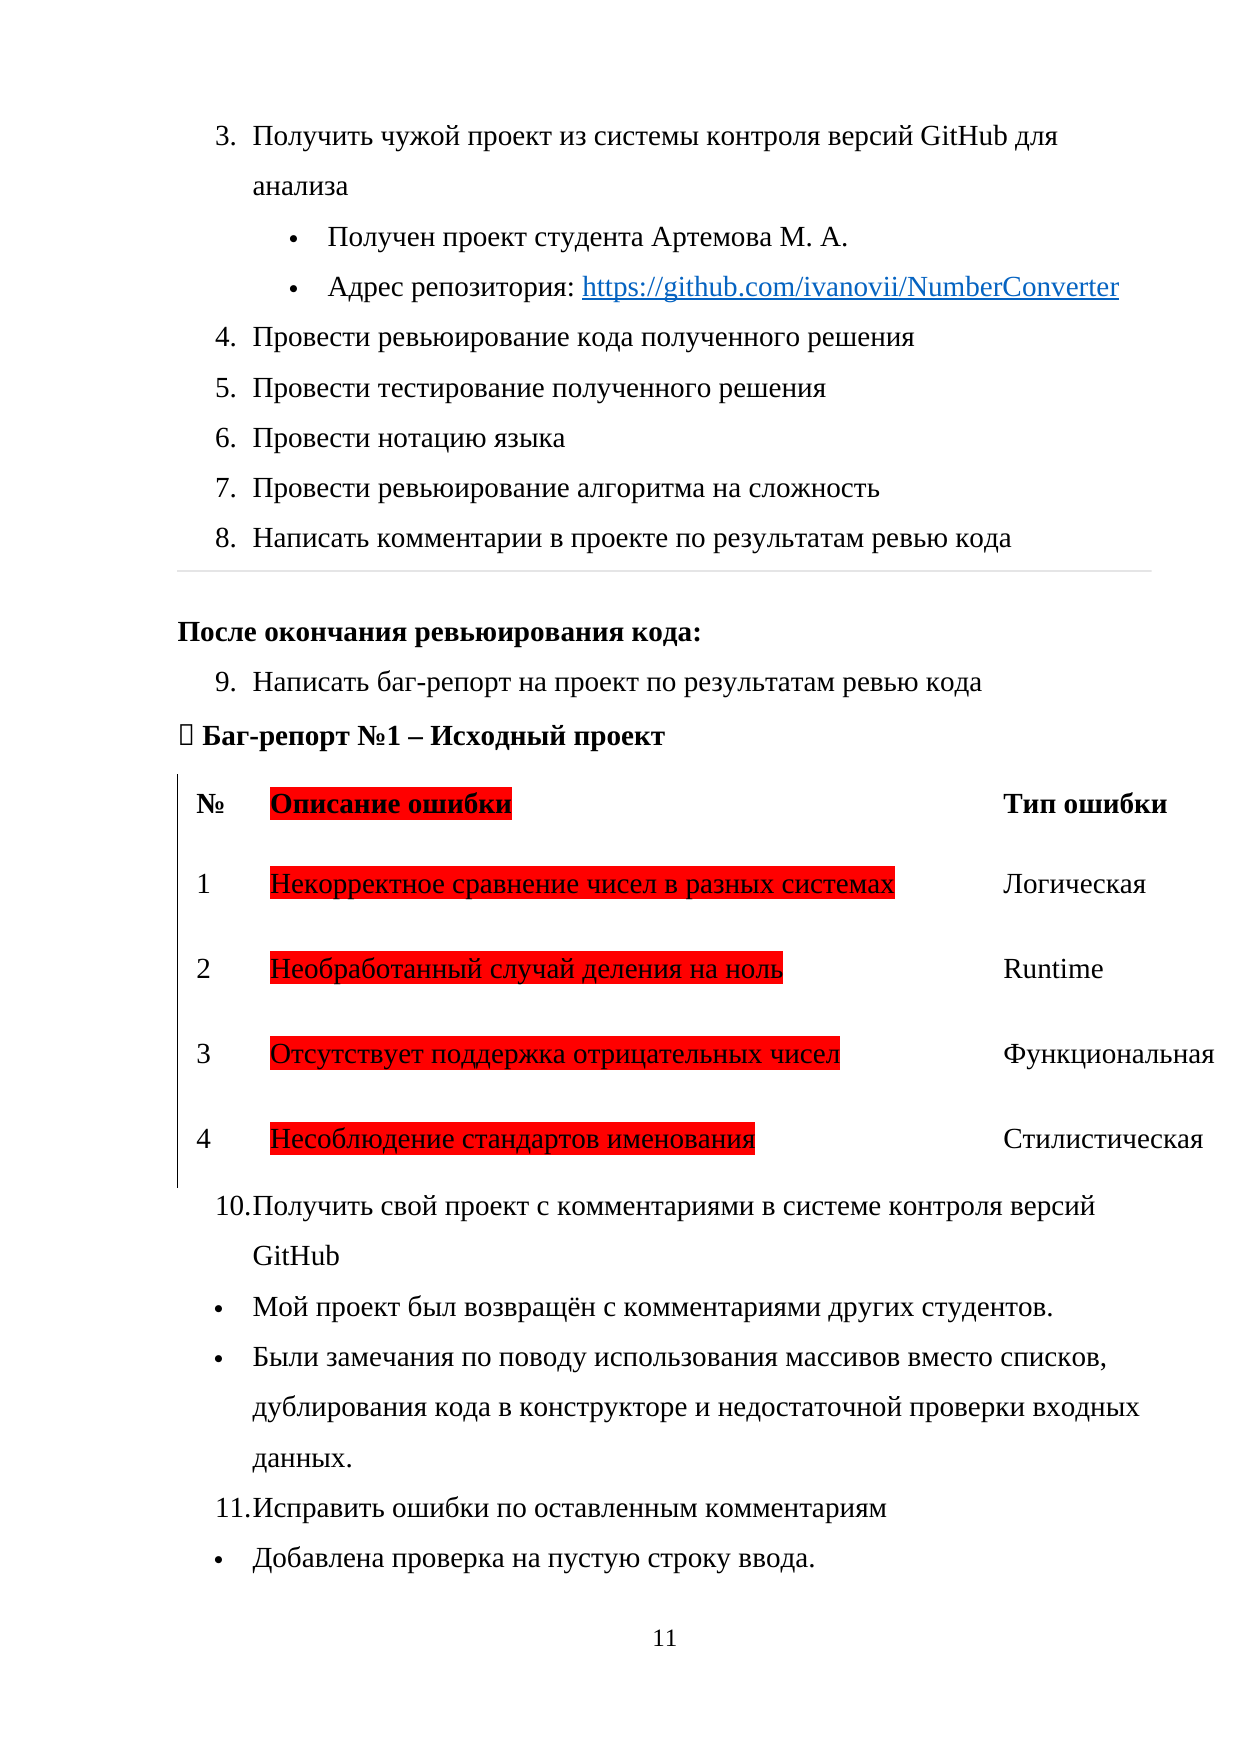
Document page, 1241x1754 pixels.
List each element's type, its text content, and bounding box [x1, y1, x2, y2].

table_cell 4 [178, 1103, 251, 1188]
table_cell Логическая [984, 847, 1240, 932]
table_cell Функциональная [984, 1018, 1240, 1103]
list Написать комментарии в проекте по результатам ревью кода [215, 521, 1152, 554]
list Провести ревьюирование алгоритма на сложность [215, 470, 1152, 504]
table_cell 3 [178, 1018, 251, 1103]
table_cell 1 [178, 847, 251, 932]
table_header № [178, 774, 251, 847]
text 🐛 Баг-репорт №1 – Исходный проект [177, 715, 1152, 754]
table_cell Необработанный случай деления на ноль [251, 932, 984, 1018]
list Провести ревьюирование кода полученного решения [215, 319, 1152, 353]
table_cell Несоблюдение стандартов именования [251, 1103, 984, 1188]
list Добавлена проверка на пустую строку ввода. [215, 1540, 1152, 1574]
table_header Описание ошибки [251, 774, 984, 847]
list Получен проект студента Артемова М. А. [290, 219, 1152, 252]
table_header Тип ошибки [984, 774, 1240, 847]
list Адрес репозитория: https://github.com/ivanovii/NumberConverter [290, 269, 1152, 303]
table_cell Стилистическая [984, 1103, 1240, 1188]
list Написать баг-репорт на проект по результатам ревью кода [215, 664, 1152, 698]
table_cell 2 [178, 932, 251, 1018]
text После окончания ревьюирования кода: [177, 614, 1152, 648]
list Исправить ошибки по оставленным комментариям [215, 1490, 1152, 1524]
table_cell Некорректное сравнение чисел в разных системах [251, 847, 984, 932]
table_cell Runtime [984, 932, 1240, 1018]
list Получить свой проект с комментариями в системе контроля версий GitHub [215, 1188, 1152, 1272]
list Провести тестирование полученного решения [215, 370, 1152, 403]
list Были замечания по поводу использования массивов вместо списков, дублирования кода в конструкторе и недостаточной проверки входных данных. [215, 1339, 1152, 1473]
table_cell Отсутствует поддержка отрицательных чисел [251, 1018, 984, 1103]
list Провести нотацию языка [215, 420, 1152, 453]
list Получить чужой проект из системы контроля версий GitHub для анализа [215, 118, 1152, 202]
list Мой проект был возвращён с комментариями других студентов. [215, 1289, 1152, 1322]
